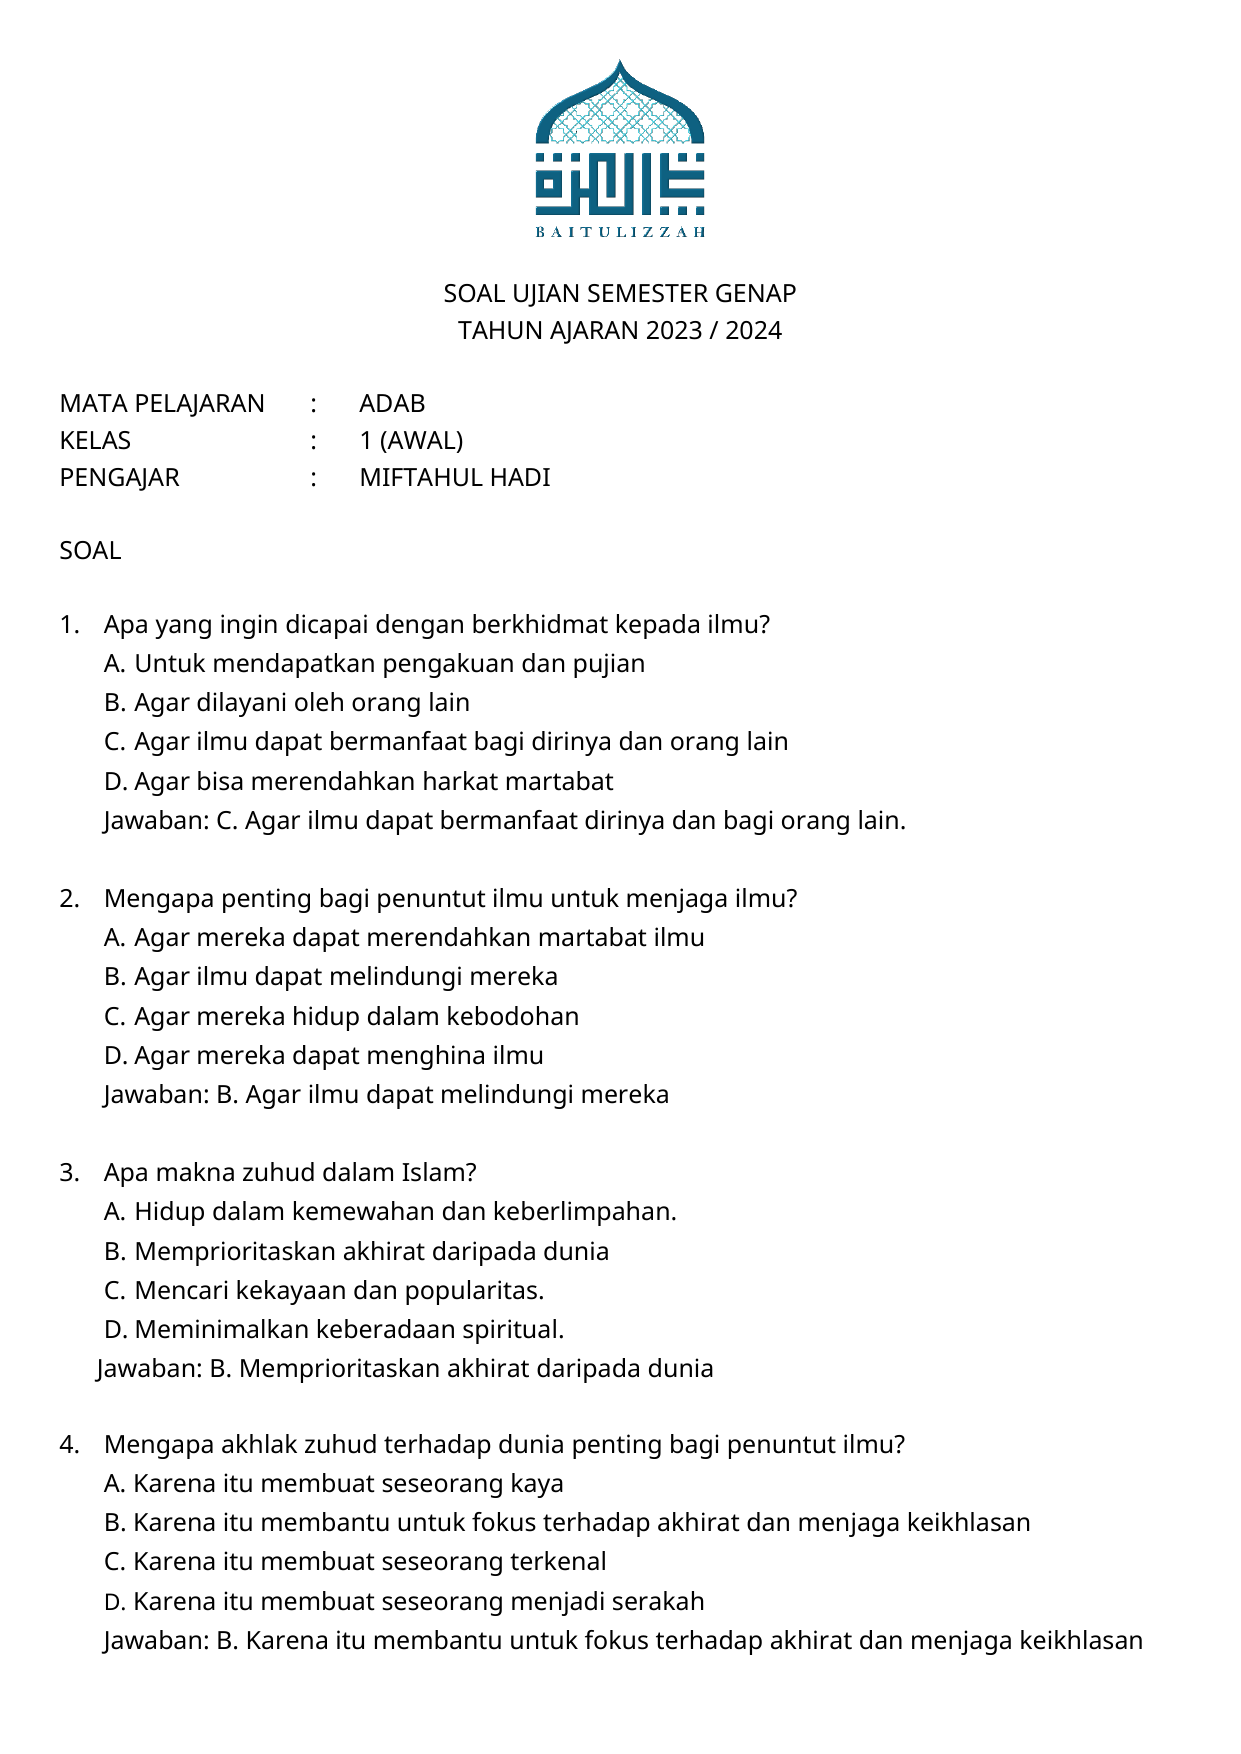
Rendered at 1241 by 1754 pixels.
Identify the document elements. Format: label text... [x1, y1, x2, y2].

list Untuk mendapatkan pengakuan dan pujian [103, 646, 1181, 680]
list Memprioritaskan akhirat daripada dunia [103, 1233, 1181, 1267]
list Agar dilayani oleh orang lain [103, 685, 1181, 719]
list Agar ilmu dapat melindungi mereka [103, 959, 1181, 993]
list Karena itu membuat seseorang kaya [103, 1466, 1181, 1500]
text PENGAJAR : MIFTAHUL HADI [59, 459, 1181, 493]
list Apa yang ingin dicapai dengan berkhidmat kepada ilmu? [59, 606, 1181, 641]
list Mengapa penting bagi penuntut ilmu untuk menjaga ilmu? [59, 881, 1181, 915]
list Meminimalkan keberadaan spiritual. [103, 1311, 1181, 1346]
text SOAL [59, 533, 1181, 567]
list Agar mereka dapat merendahkan martabat ilmu [103, 920, 1181, 954]
list Karena itu membantu untuk fokus terhadap akhirat dan menjaga keikhlasan [103, 1505, 1181, 1539]
picture [535, 59, 705, 237]
list Karena itu membuat seseorang menjadi serakah [103, 1583, 1181, 1617]
text SOAL UJIAN SEMESTER GENAP [59, 276, 1181, 309]
list Agar ilmu dapat bermanfaat bagi dirinya dan orang lain [103, 724, 1181, 758]
list Mengapa akhlak zuhud terhadap dunia penting bagi penuntut ilmu? [59, 1427, 1181, 1461]
list Mencari kekayaan dan popularitas. [103, 1272, 1181, 1306]
text TAHUN AJARAN 2023 / 2024 [59, 312, 1181, 346]
list Agar mereka dapat menghina ilmu [103, 1037, 1181, 1071]
text Jawaban: B. Karena itu membantu untuk fokus terhadap akhirat dan menjaga keikhlasan [103, 1622, 1181, 1656]
text MATA PELAJARAN : ADAB [59, 386, 1181, 420]
text Jawaban: C. Agar ilmu dapat bermanfaat dirinya dan bagi orang lain. [103, 802, 1181, 836]
text Jawaban: B. Agar ilmu dapat melindungi mereka [103, 1076, 1181, 1111]
list Agar mereka hidup dalam kebodohan [103, 998, 1181, 1032]
list Agar bisa merendahkan harkat martabat [103, 763, 1181, 797]
text Jawaban: B. Memprioritaskan akhirat daripada dunia [97, 1351, 1181, 1385]
list Apa makna zuhud dalam Islam? [59, 1155, 1181, 1189]
list Karena itu membuat seseorang terkenal [103, 1544, 1181, 1578]
list Hidup dalam kemewahan dan keberlimpahan. [103, 1194, 1181, 1228]
text KELAS : 1 (AWAL) [59, 423, 1181, 457]
